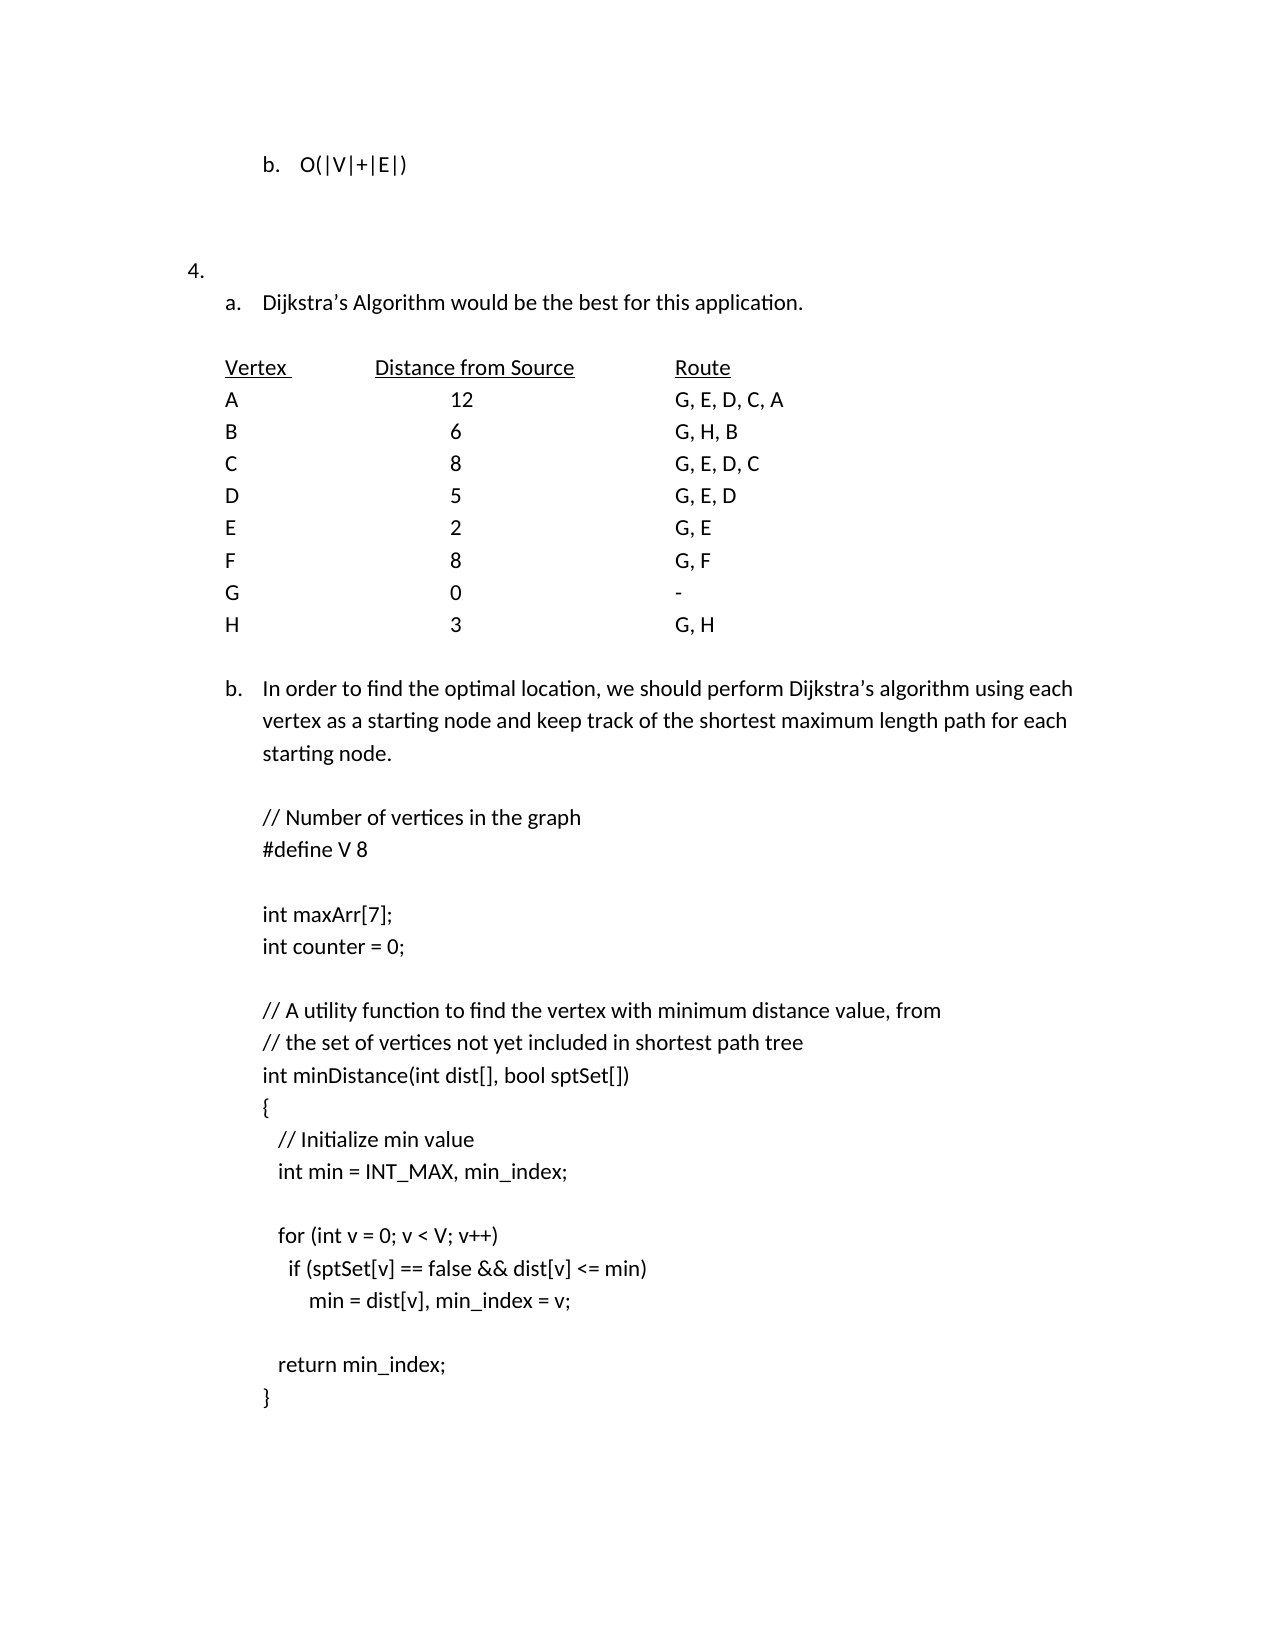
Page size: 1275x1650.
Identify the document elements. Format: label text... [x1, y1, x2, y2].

list D 5 G, E, D [225, 481, 1125, 509]
list F 8 G, F [225, 546, 1125, 574]
list // the set of vertices not yet included in shortest path tree [262, 1028, 1125, 1057]
list Vertex Distance from Source Route [225, 353, 1125, 381]
list O(|V|+|E|) [262, 150, 1125, 178]
list A 12 G, E, D, C, A [225, 385, 1125, 413]
list min = dist[v], min_index = v; [262, 1286, 1125, 1314]
list In order to find the optimal location, we should perform Dijkstra’s algorithm using each vertex as a starting node and keep track of the shortest maximum length path for each starting node. [225, 674, 1125, 767]
list } [262, 1383, 1125, 1411]
list return min_index; [262, 1350, 1125, 1378]
list { [262, 1093, 1125, 1121]
list E 2 G, E [225, 513, 1125, 542]
list int counter = 0; [262, 932, 1125, 960]
list Dijkstra’s Algorithm would be the best for this application. [225, 288, 1125, 316]
list G 0 - [225, 578, 1125, 606]
list for (int v = 0; v < V; v++) [262, 1222, 1125, 1250]
list B 6 G, H, B [225, 417, 1125, 445]
list H 3 G, H [225, 610, 1125, 638]
list // Initialize min value [262, 1125, 1125, 1153]
list int minDistance(int dist[], bool sptSet[]) [262, 1061, 1125, 1089]
list C 8 G, E, D, C [225, 449, 1125, 477]
list int maxArr[7]; [262, 900, 1125, 928]
list // Number of vertices in the graph [262, 803, 1125, 831]
list int min = INT_MAX, min_index; [262, 1157, 1125, 1185]
list if (sptSet[v] == false && dist[v] <= min) [262, 1254, 1125, 1282]
list // A utility function to find the vertex with minimum distance value, from [262, 996, 1125, 1024]
list #define V 8 [262, 835, 1125, 863]
